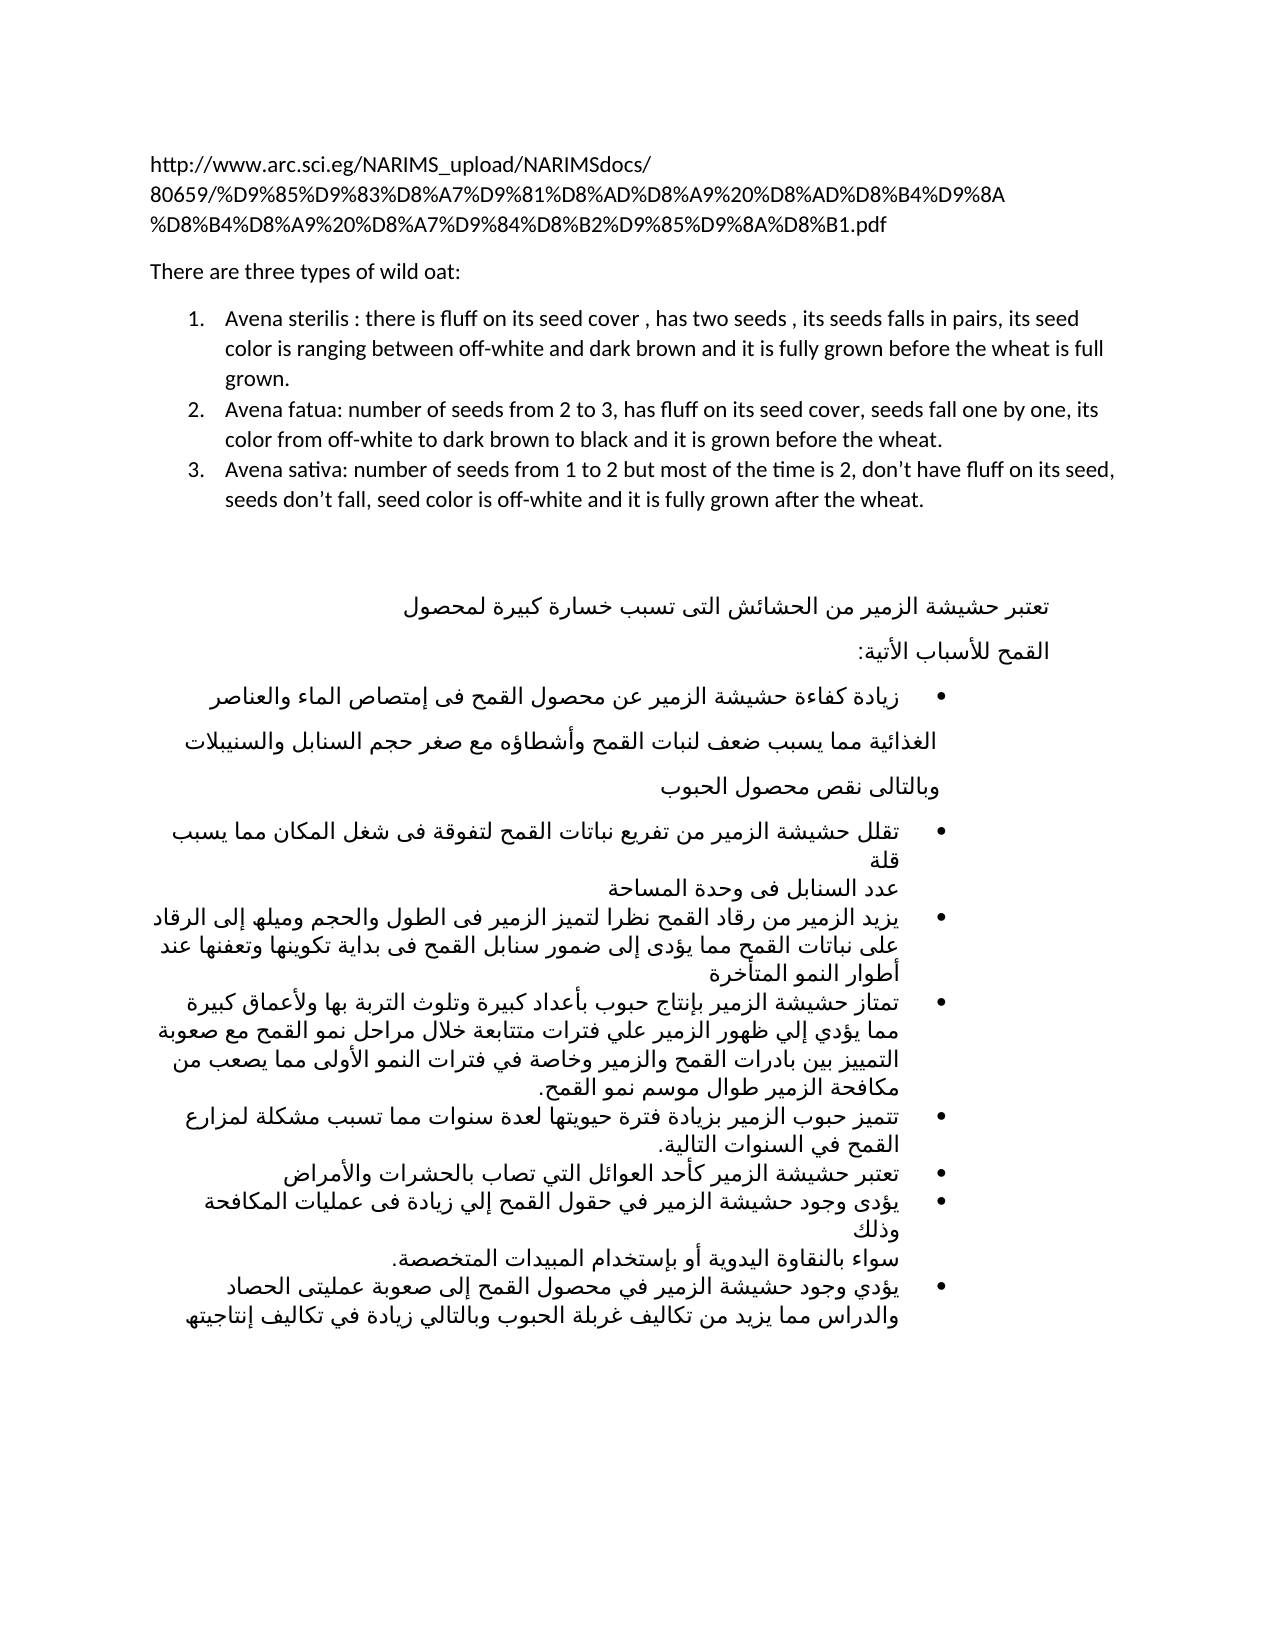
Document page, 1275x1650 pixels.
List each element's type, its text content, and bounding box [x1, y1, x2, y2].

list على نباتات القمح مما یؤدى إلى ضمور سنابل القمح فى بدایة تكوینھا وتعفنھا عند [150, 932, 900, 958]
list یؤدى وجود حشیشة الزمیر في حقول القمح إلي زیادة فى عملیات المكافحة وذلك [150, 1188, 937, 1243]
list مما یؤدي إلي ظھور الزمیر علي فترات متتابعة خلال مراحل نمو القمح مع صعوبة [150, 1017, 900, 1044]
list القمح في السنوات التالیة. [150, 1131, 900, 1157]
list تتمیز حبوب الزمیر بزیادة فترة حیویتھا لعدة سنوات مما تسبب مشكلة لمزارع [150, 1103, 937, 1129]
list یؤدي وجود حشیشة الزمیر في محصول القمح إلى صعوبة عملیتى الحصاد [150, 1273, 937, 1299]
text http://www.arc.sci.eg/NARIMS_upload/NARIMSdocs/80659/%D9%85%D9%83%D8%A7%D9%81%D8%AD%D8%A9%20%D8%AD%D8%B4%D9%8A%D8%B4%D8%A9%20%D8%A7%D9%84%D8%B2%D9%85%D9%8A%D8%B1.pdf [150, 150, 1125, 238]
list Avena sterilis : there is fluff on its seed cover , has two seeds , its seeds falls in pairs, its seed color is ranging between off-white and dark brown and it is fully grown before the wheat is full grown. [187, 304, 1125, 393]
list Avena fatua: number of seeds from 2 to 3, has fluff on its seed cover, seeds fall one by one, its color from off-white to dark brown to black and it is grown before the wheat. [187, 395, 1125, 453]
list التمییز بین بادرات القمح والزمیر وخاصة في فترات النمو الأولى مما یصعب من [150, 1046, 900, 1072]
list أطوار النمو المتأخرة [150, 960, 900, 987]
list والدراس مما یزید من تكالیف غربلة الحبوب وبالتالي زیادة في تكالیف إنتاجیتھ [150, 1302, 900, 1328]
text الغذائیة مما یسبب ضعف لنبات القمح وأشطاؤه مع صغر حجم السنابل والسنیبلات [150, 728, 937, 754]
list تقلل حشیشة الزمیر من تفریع نباتات القمح لتفوقة فى شغل المكان مما یسبب قلة [150, 818, 937, 873]
text القمح للأسباب الأتیة: [150, 638, 1050, 664]
list تمتاز حشیشة الزمیر بإنتاج حبوب بأعداد كبیرة وتلوث التربة بھا ولأعماق كبیرة [150, 989, 937, 1015]
list زیادة كفاءة حشیشة الزمیر عن محصول القمح فى إمتصاص الماء والعناصر [150, 683, 937, 709]
text وبالتالى نقص محصول الحبوب [150, 773, 1125, 799]
list سواء بالنقاوة الیدویة أو بإستخدام المبیدات المتخصصة. [150, 1245, 900, 1271]
text تعتبر حشیشة الزمیر من الحشائش التى تسبب خسارة كبیرة لمحصول [150, 593, 1050, 619]
list تعتبر حشیشة الزمیر كأحد العوائل التي تصاب بالحشرات والأمراض [150, 1159, 937, 1186]
list Avena sativa: number of seeds from 1 to 2 but most of the time is 2, don’t have fluff on its seed, seeds don’t fall, seed color is off-white and it is fully grown after the wheat. [187, 455, 1125, 513]
text There are three types of wild oat: [150, 257, 1125, 285]
list عدد السنابل فى وحدة المساحة [150, 875, 900, 901]
list مكافحة الزمیر طوال موسم نمو القمح. [150, 1074, 900, 1101]
list یزید الزمیر من رقاد القمح نظرا لتمیز الزمیر فى الطول والحجم ومیلھ إلى الرقاد [150, 903, 937, 930]
